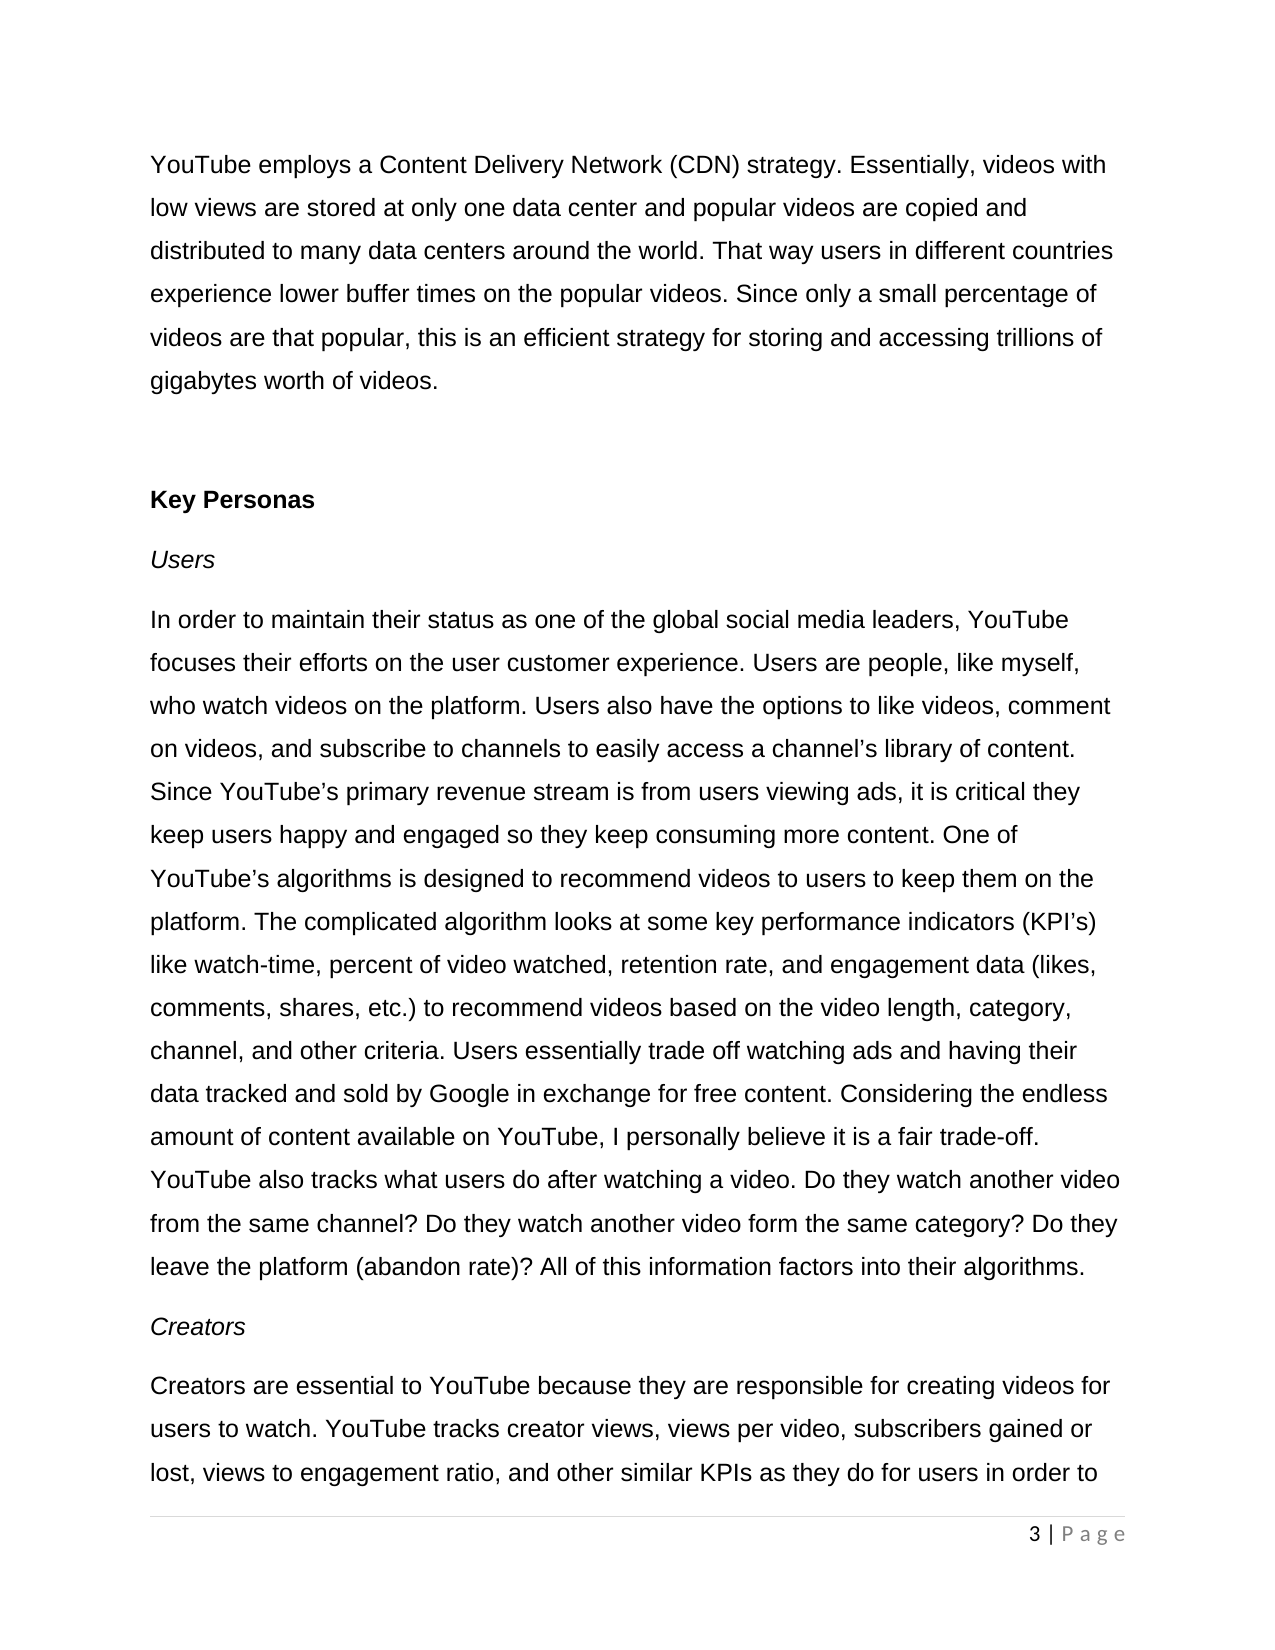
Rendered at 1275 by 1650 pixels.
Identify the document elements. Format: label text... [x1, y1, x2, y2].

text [150, 1371, 1125, 1486]
text Creators [150, 1311, 1125, 1340]
text In order to maintain their status as one of the global social media leaders, YouTube focuses their efforts on the user customer experience. Users are people, like myself, who watch videos on the platform. Users also have the options to like videos, comment on videos, and subscribe to channels to easily access a channel’s library of content. Since YouTube’s primary revenue stream is from users viewing ads, it is critical they keep users happy and engaged so they keep consuming more content. One of YouTube’s algorithms is designed to recommend videos to users to keep them on the platform. The complicated algorithm looks at some key performance indicators (KPI’s) like watch-time, percent of video watched, retention rate, and engagement data (likes, comments, shares, etc.) to recommend videos based on the video length, category, channel, and other criteria. Users essentially trade off watching ads and having their data tracked and sold by Google in exchange for free content. Considering the endless amount of content available on YouTube, I personally believe it is a fair trade-off. YouTube also tracks what users do after watching a video. Do they watch another video from the same channel? Do they watch another video form the same category? Do they leave the platform (abandon rate)? All of this information factors into their algorithms. [150, 605, 1125, 1280]
text Users [150, 545, 1125, 574]
text Key Personas [150, 485, 1125, 514]
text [150, 150, 1125, 394]
